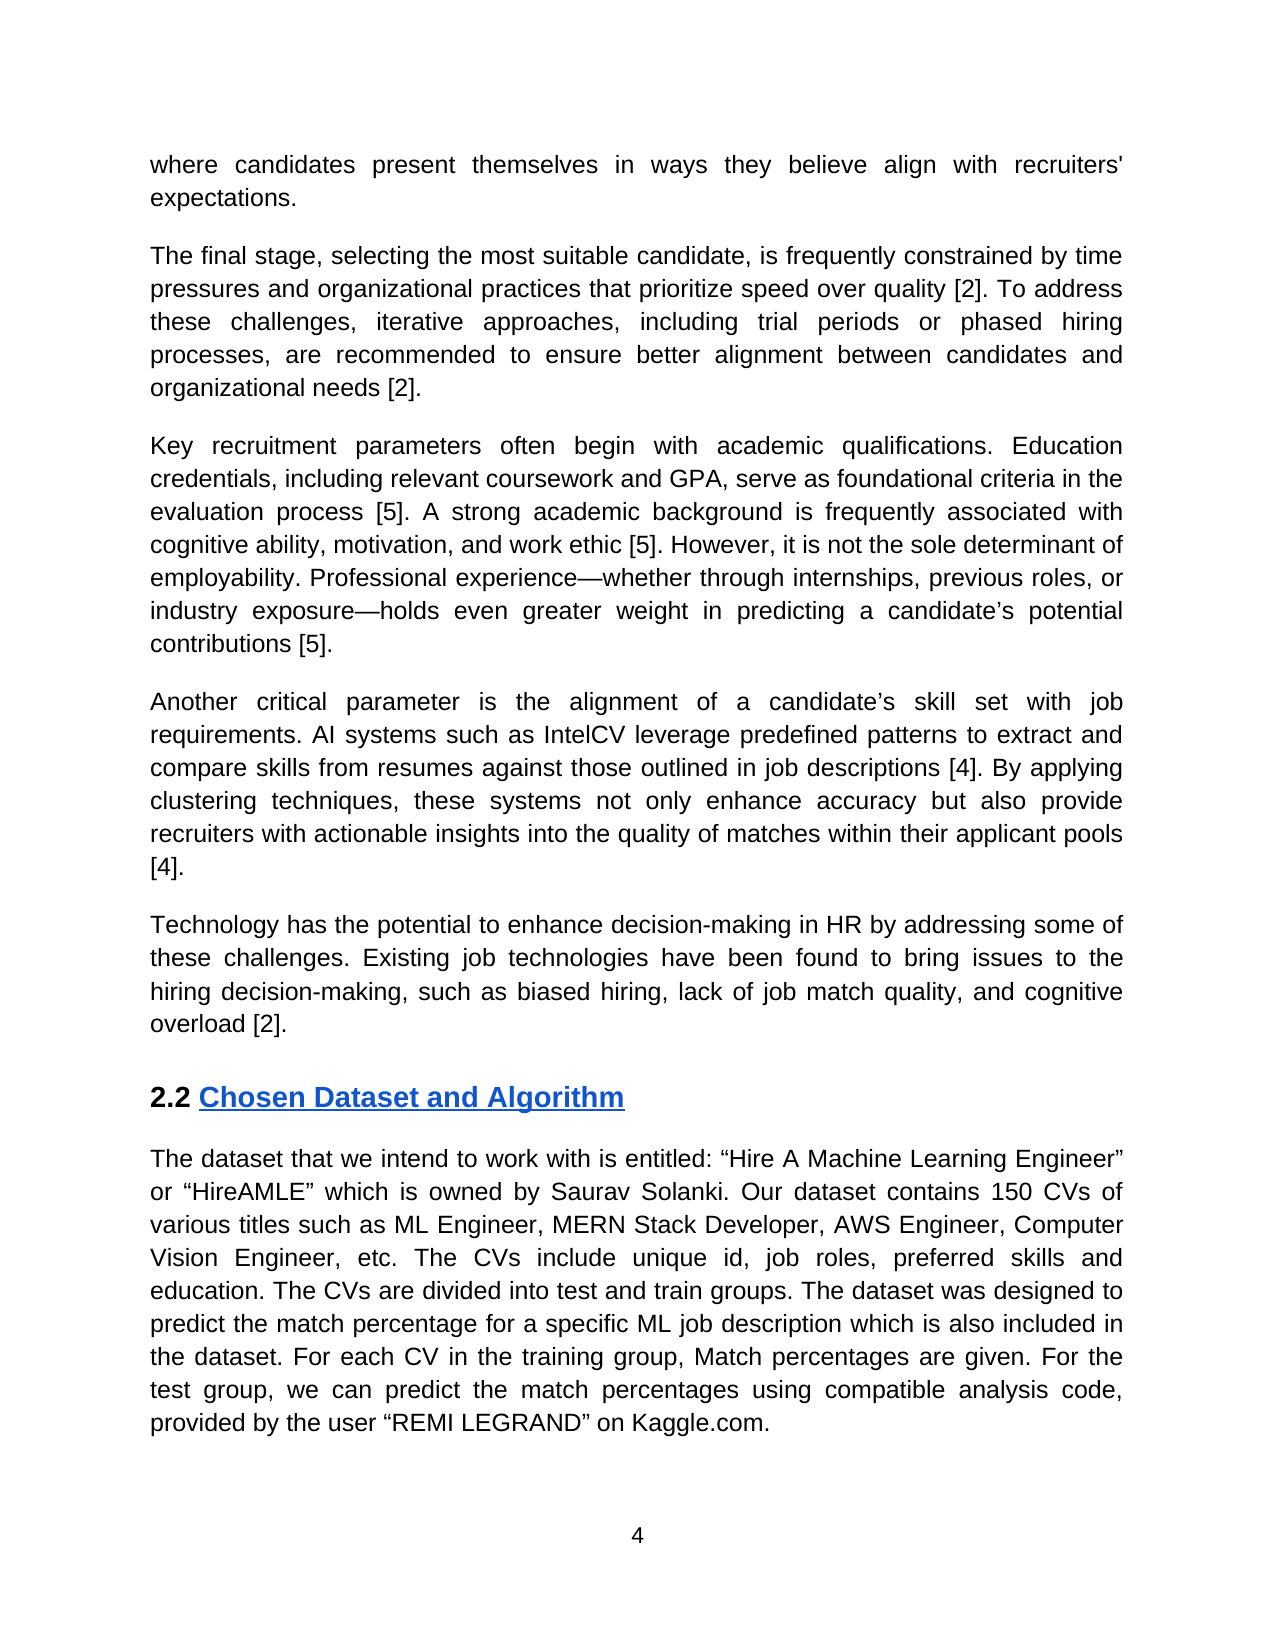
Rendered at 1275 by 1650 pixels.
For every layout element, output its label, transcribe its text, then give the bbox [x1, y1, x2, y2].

text Another critical parameter is the alignment of a candidate’s skill set with job requirements. AI systems such as IntelCV leverage predefined patterns to extract and compare skills from resumes against those outlined in job descriptions [4]. By applying clustering techniques, these systems not only enhance accuracy but also provide recruiters with actionable insights into the quality of matches within their applicant pools [4]. [150, 687, 1125, 881]
text Key recruitment parameters often begin with academic qualifications. Education credentials, including relevant coursework and GPA, serve as foundational criteria in the evaluation process [5]. A strong academic background is frequently associated with cognitive ability, motivation, and work ethic [5]. However, it is not the sole determinant of employability. Professional experience—whether through internships, previous roles, or industry exposure—holds even greater weight in predicting a candidate’s potential contributions [5]. [150, 431, 1125, 658]
text The dataset that we intend to work with is entitled: “Hire A Machine Learning Engineer” or “HireAMLE” which is owned by Saurav Solanki. Our dataset contains 150 CVs of various titles such as ML Engineer, MERN Stack Developer, AWS Engineer, Computer Vision Engineer, etc. The CVs include unique id, job roles, preferred skills and education. The CVs are divided into test and train groups. The dataset was designed to predict the match percentage for a specific ML job description which is also included in the dataset. For each CV in the training group, Match percentages are given. For the test group, we can predict the match percentages using compatible analysis code, provided by the user “REMI LEGRAND” on Kaggle.com. [150, 1143, 1125, 1436]
subtitle 2.2 Chosen Dataset and Algorithm [150, 1080, 1125, 1113]
text Technology has the potential to enhance decision-making in HR by addressing some of these challenges. Existing job technologies have been found to bring issues to the hiring decision-making, such as biased hiring, lack of job match quality, and cognitive overload [2]. [150, 910, 1125, 1038]
